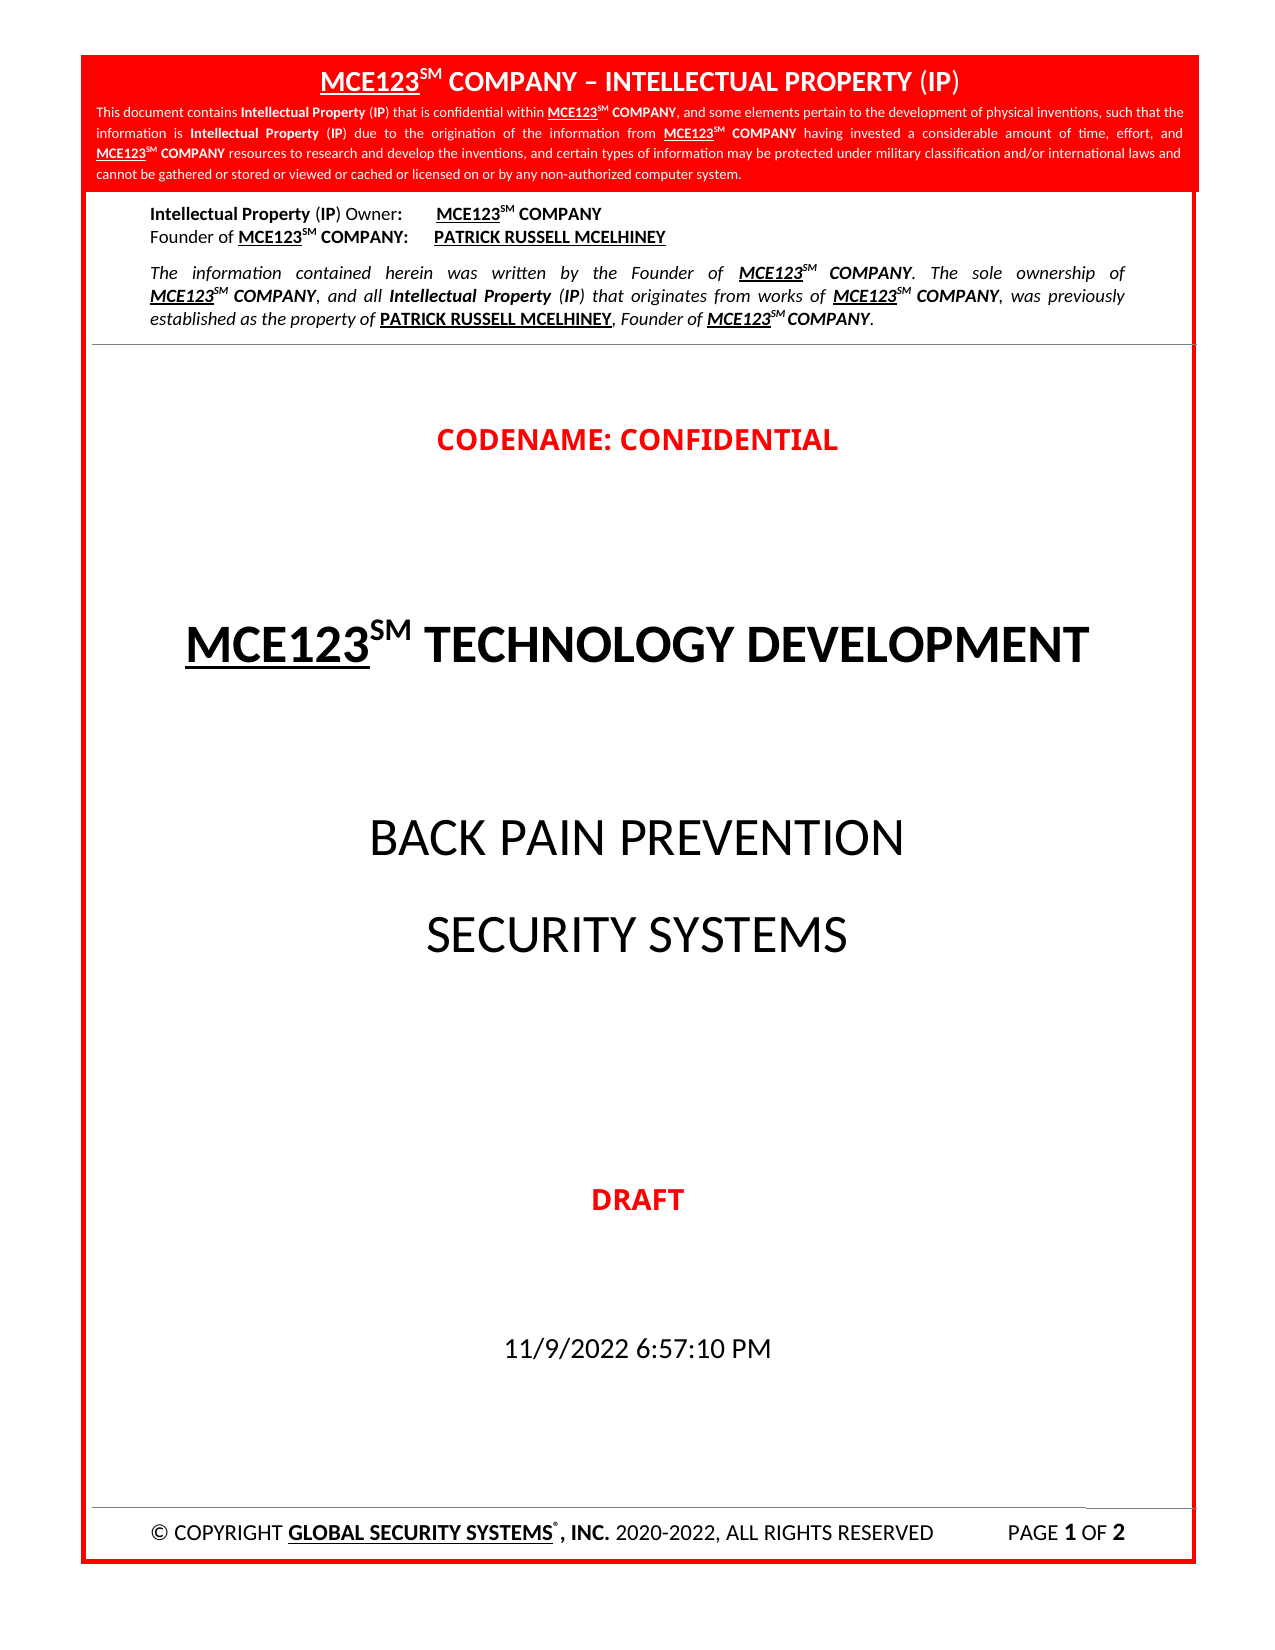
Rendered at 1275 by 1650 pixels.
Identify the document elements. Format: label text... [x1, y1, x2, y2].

text CODENAME: CONFIDENTIAL [150, 419, 1125, 459]
text SECURITY SYSTEMS [150, 900, 1125, 966]
text BACK PAIN PREVENTION [150, 803, 1125, 869]
text DRAFT [150, 1179, 1125, 1218]
text MCE123SM TECHNOLOGY DEVELOPMENT [150, 609, 1125, 676]
text 11/9/2022 6:57:10 PM [150, 1330, 1125, 1366]
